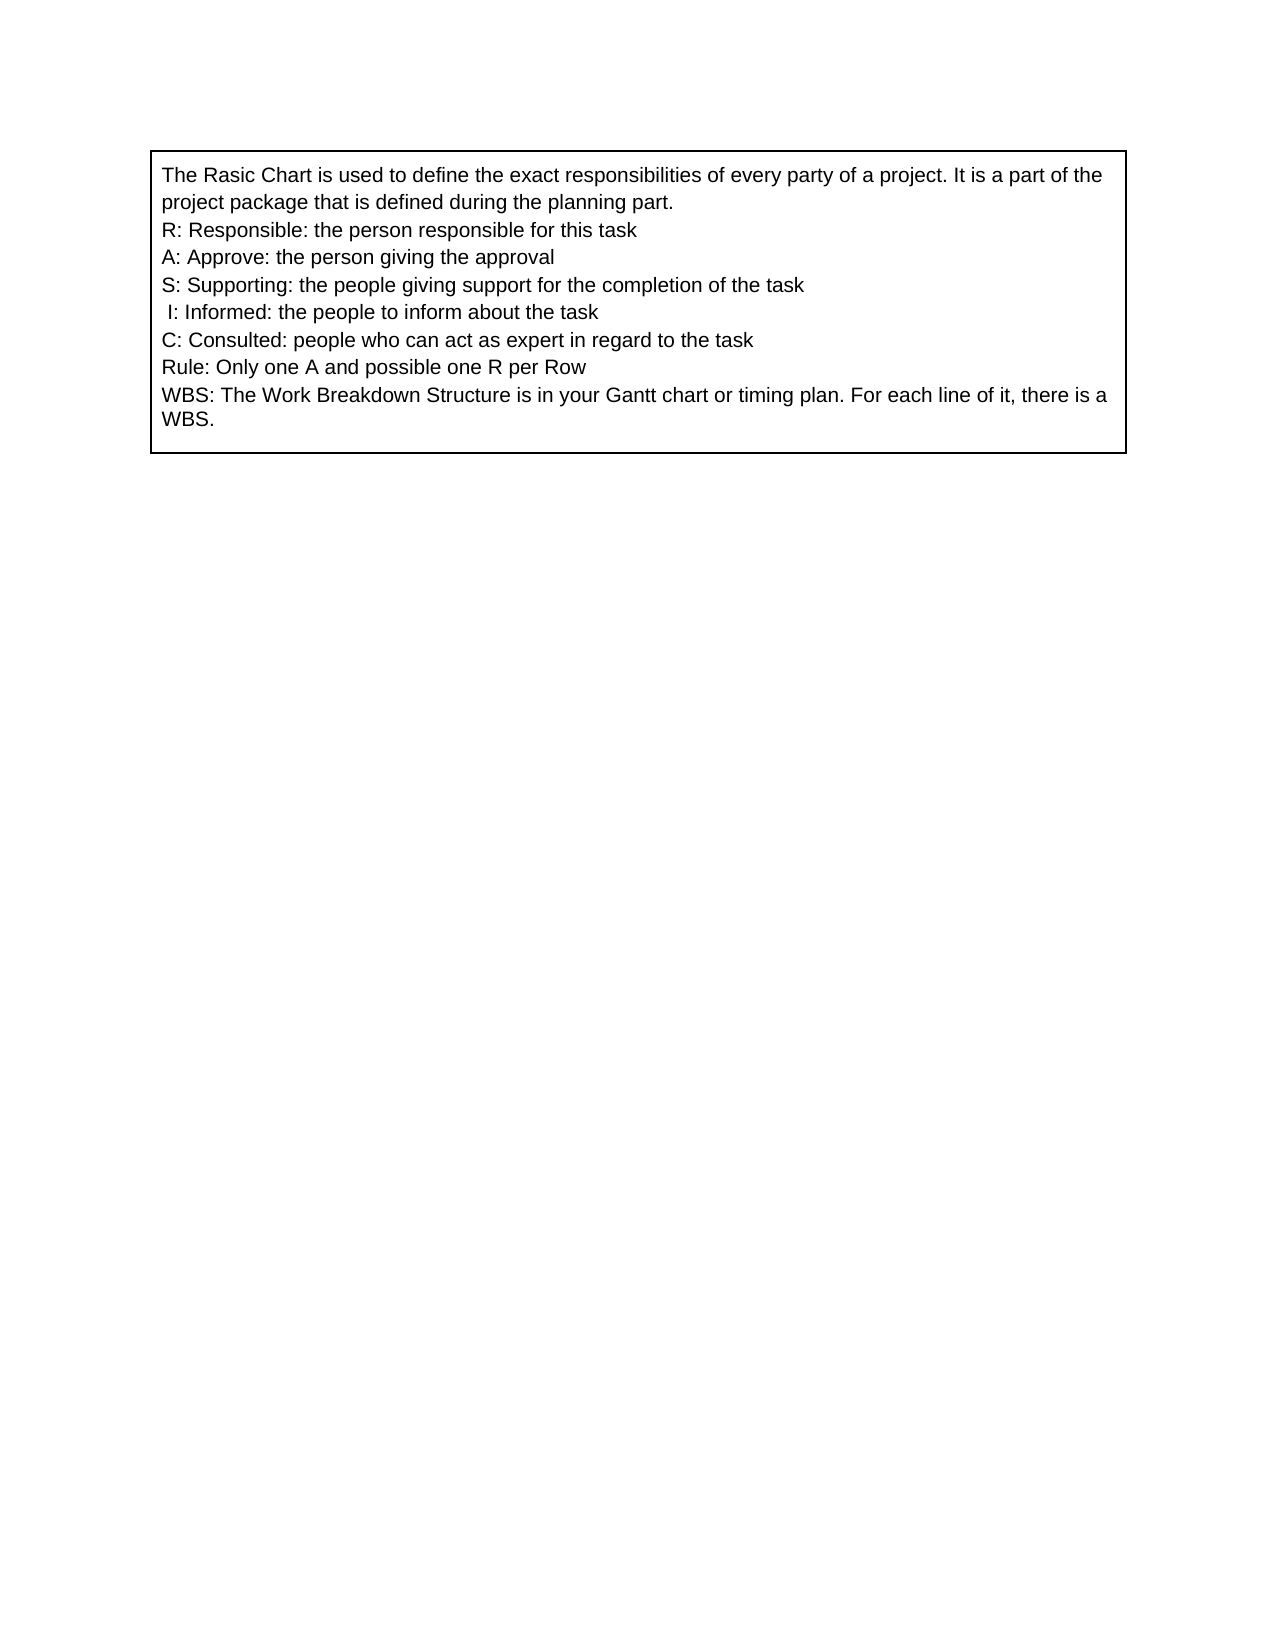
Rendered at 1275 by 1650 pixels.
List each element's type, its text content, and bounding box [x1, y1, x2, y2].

table_header The Rasic Chart is used to define the exact responsibilities of every party of a project. It is a part of the project package that is defined during the planning part. R: Responsible: the person responsible for this task A: Approve: the person giving the approval S: Supporting: the people giving support for the completion of the task I: Informed: the people to inform about the task C: Consulted: people who can act as expert in regard to the task Rule: Only one A and possible one R per Row WBS: The Work Breakdown Structure is in your Gantt chart or timing plan. For each line of it, there is a WBS. [152, 152, 1125, 452]
